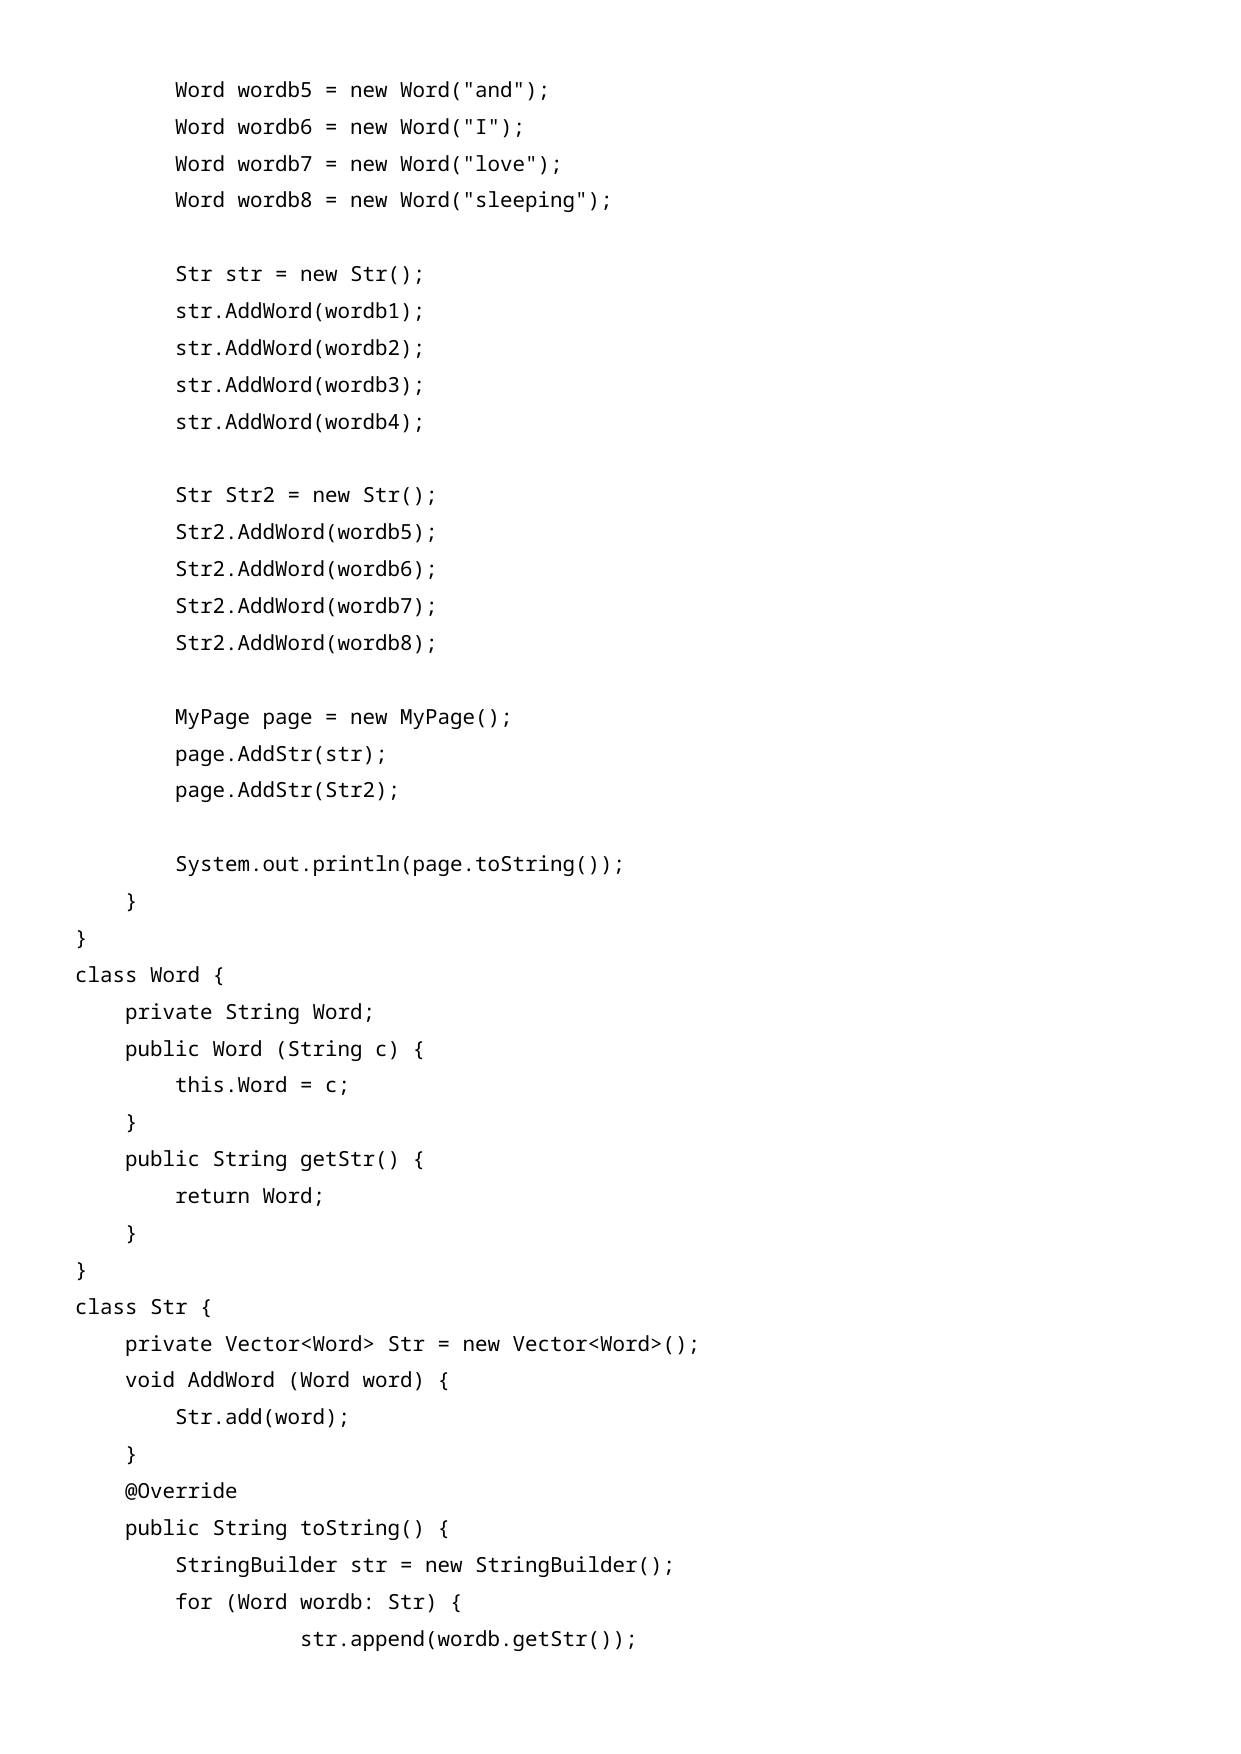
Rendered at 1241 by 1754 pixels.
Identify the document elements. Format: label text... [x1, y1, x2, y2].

text Str2.AddWord(wordb7); [75, 591, 1165, 620]
text void AddWord (Word word) { [75, 1366, 1165, 1394]
text } [75, 886, 1165, 915]
text Str Str2 = new Str(); [75, 481, 1165, 509]
text str.append(wordb.getStr()); [75, 1624, 1165, 1652]
text private String Word; [75, 997, 1165, 1025]
text Word wordb5 = new Word("and"); [75, 75, 1165, 103]
text Str2.AddWord(wordb8); [75, 628, 1165, 657]
text public String toString() { [75, 1513, 1165, 1542]
text } [75, 1255, 1165, 1283]
text class Word { [75, 960, 1165, 988]
text Word wordb7 = new Word("love"); [75, 149, 1165, 177]
text for (Word wordb: Str) { [75, 1587, 1165, 1615]
text Word wordb6 = new Word("I"); [75, 112, 1165, 140]
text Str.add(word); [75, 1402, 1165, 1431]
text Word wordb8 = new Word("sleeping"); [75, 186, 1165, 214]
text str.AddWord(wordb3); [75, 370, 1165, 398]
text str.AddWord(wordb4); [75, 407, 1165, 435]
text page.AddStr(str); [75, 739, 1165, 767]
text public Word (String c) { [75, 1034, 1165, 1062]
text Str str = new Str(); [75, 259, 1165, 288]
text System.out.println(page.toString()); [75, 849, 1165, 878]
text str.AddWord(wordb1); [75, 296, 1165, 325]
text public String getStr() { [75, 1144, 1165, 1173]
text this.Word = c; [75, 1071, 1165, 1099]
text @Override [75, 1476, 1165, 1505]
text } [75, 1218, 1165, 1247]
text StringBuilder str = new StringBuilder(); [75, 1550, 1165, 1578]
text Str2.AddWord(wordb5); [75, 517, 1165, 546]
text } [75, 1107, 1165, 1136]
text MyPage page = new MyPage(); [75, 702, 1165, 730]
text Str2.AddWord(wordb6); [75, 554, 1165, 583]
text } [75, 1439, 1165, 1468]
text str.AddWord(wordb2); [75, 333, 1165, 362]
text return Word; [75, 1181, 1165, 1210]
text private Vector<Word> Str = new Vector<Word>(); [75, 1329, 1165, 1357]
text } [75, 923, 1165, 952]
text class Str { [75, 1292, 1165, 1320]
text page.AddStr(Str2); [75, 776, 1165, 804]
